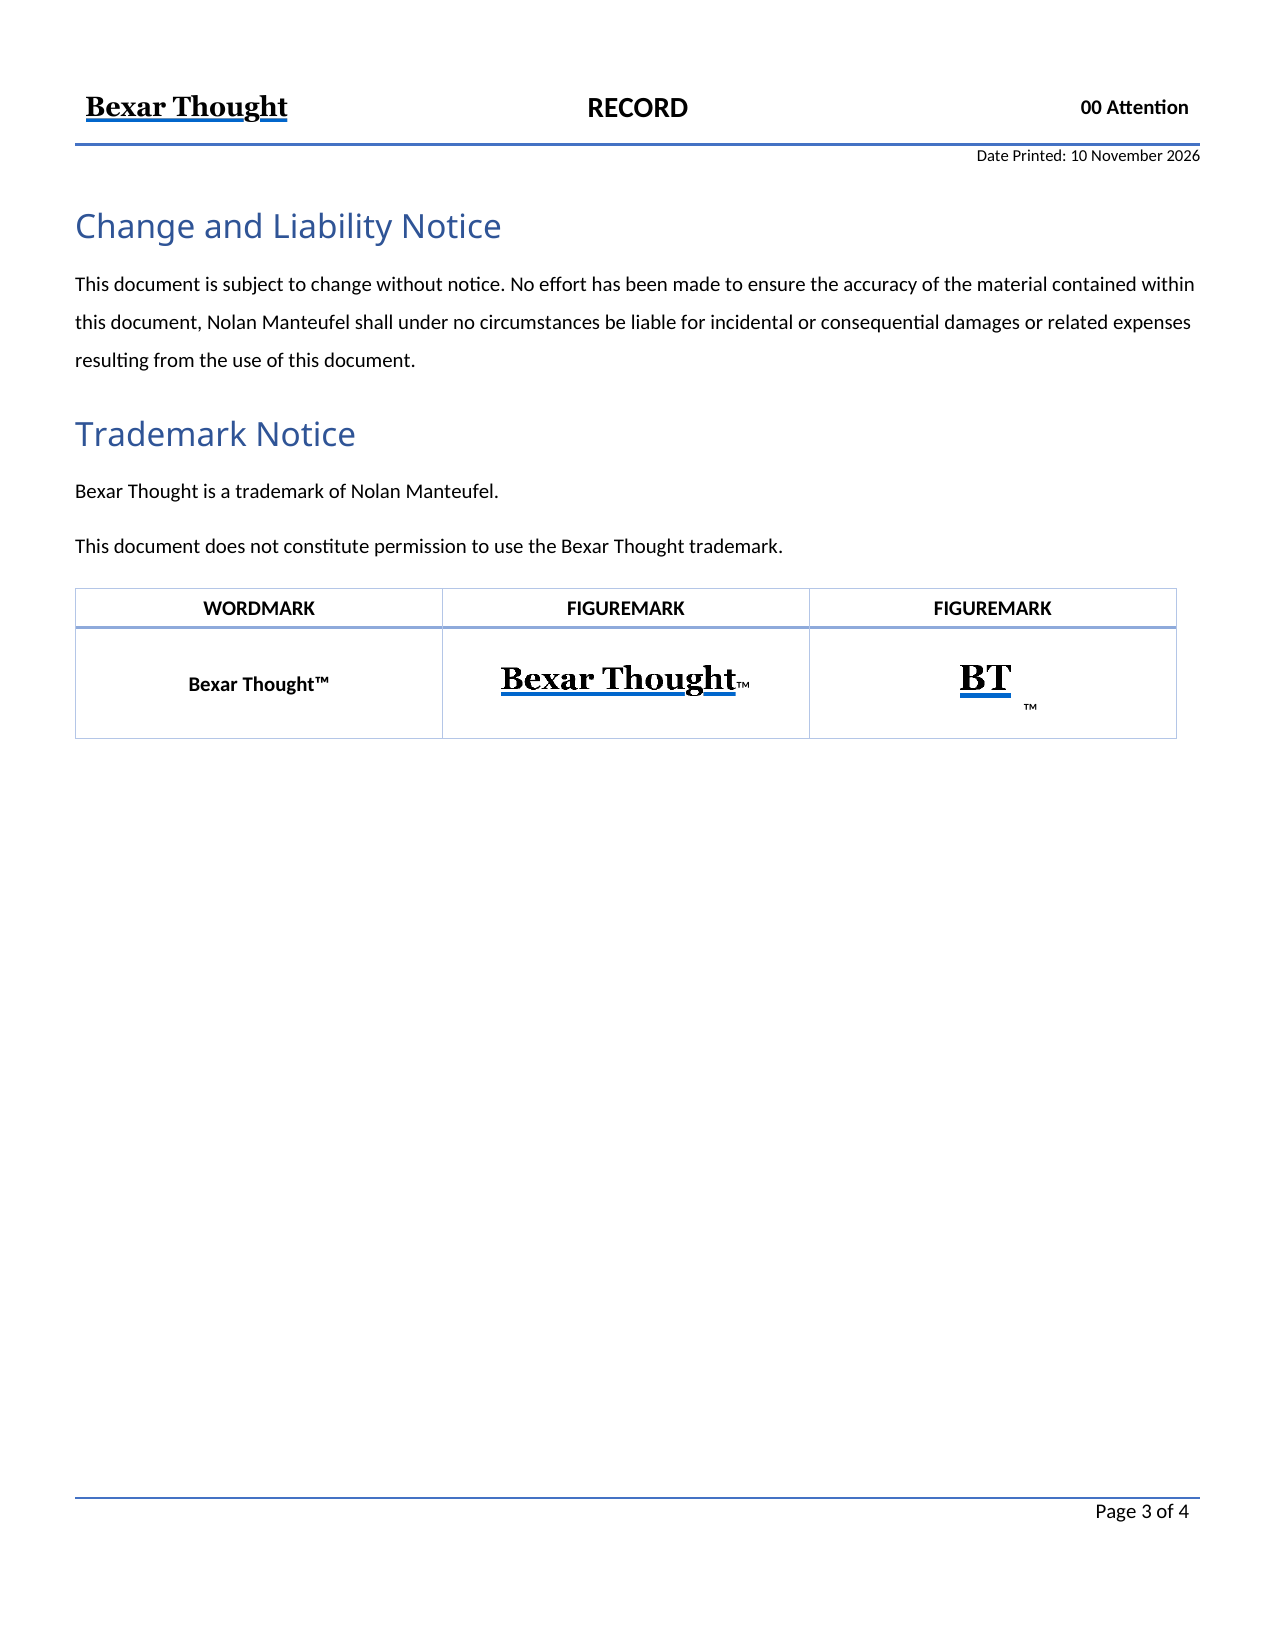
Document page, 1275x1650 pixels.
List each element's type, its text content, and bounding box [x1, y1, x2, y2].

picture [947, 643, 1023, 719]
picture [501, 665, 736, 696]
subtitle Change and Liability Notice [75, 203, 1200, 248]
picture [86, 95, 288, 122]
table_header WORDMARK [76, 589, 442, 626]
table_header FIGUREMARK [810, 589, 1176, 626]
table_cell Bexar Thought™ [76, 629, 442, 738]
subtitle Trademark Notice [75, 410, 1200, 456]
text This document does not constitute permission to use the Bexar Thought trademark. [75, 533, 1200, 559]
table_header FIGUREMARK [443, 589, 809, 626]
text This document is subject to change without notice. No effort has been made to ensure the accuracy of the material contained within this document, Nolan Manteufel shall under no circumstances be liable for incidental or consequential damages or related expenses resulting from the use of this document. [75, 271, 1200, 373]
text Bexar Thought is a trademark of Nolan Manteufel. [75, 478, 1200, 504]
table_cell ™ [810, 629, 1176, 738]
table_cell ™ [443, 629, 809, 738]
